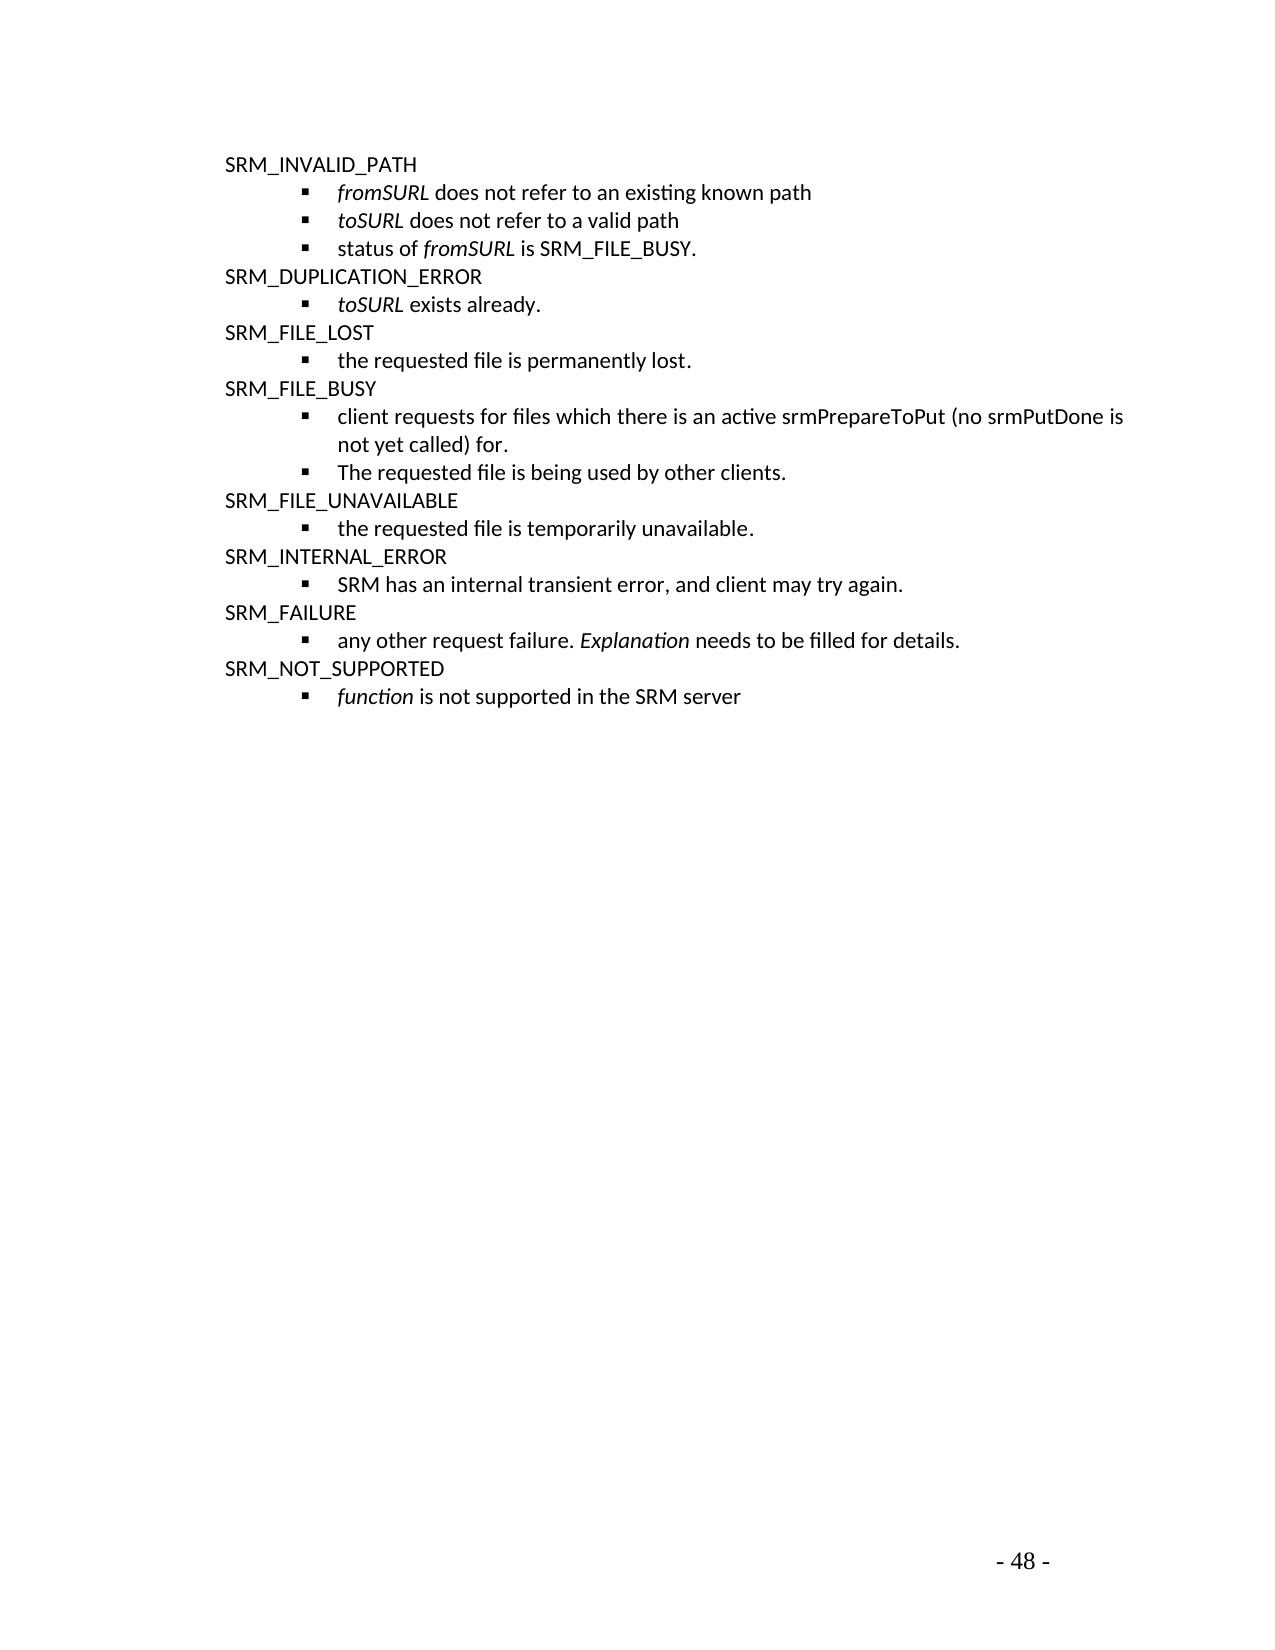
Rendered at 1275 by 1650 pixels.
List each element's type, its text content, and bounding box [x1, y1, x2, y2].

text SRM_INVALID_PATH [225, 150, 1125, 178]
text SRM_FAILURE [225, 598, 1125, 626]
list function is not supported in the SRM server [300, 682, 1125, 710]
text SRM_FILE_UNAVAILABLE [225, 486, 1125, 514]
list the requested file is temporarily unavailable. [300, 514, 1125, 542]
text SRM_NOT_SUPPORTED [187, 654, 1125, 682]
text SRM_FILE_LOST [225, 318, 1125, 346]
list fromSURL does not refer to an existing known path [300, 178, 1125, 206]
list the requested file is permanently lost. [300, 346, 1125, 374]
list status of fromSURL is SRM_FILE_BUSY. [300, 234, 1125, 262]
list The requested file is being used by other clients. [300, 458, 1125, 486]
list toSURL does not refer to a valid path [300, 206, 1125, 234]
list client requests for files which there is an active srmPrepareToPut (no srmPutDone is not yet called) for. [300, 402, 1125, 458]
text SRM_DUPLICATION_ERROR [225, 262, 1125, 290]
list any other request failure. Explanation needs to be filled for details. [300, 626, 1125, 654]
text SRM_FILE_BUSY [225, 374, 1125, 402]
text SRM_INTERNAL_ERROR [225, 542, 1125, 570]
list toSURL exists already. [300, 290, 1125, 318]
list SRM has an internal transient error, and client may try again. [300, 570, 1125, 598]
